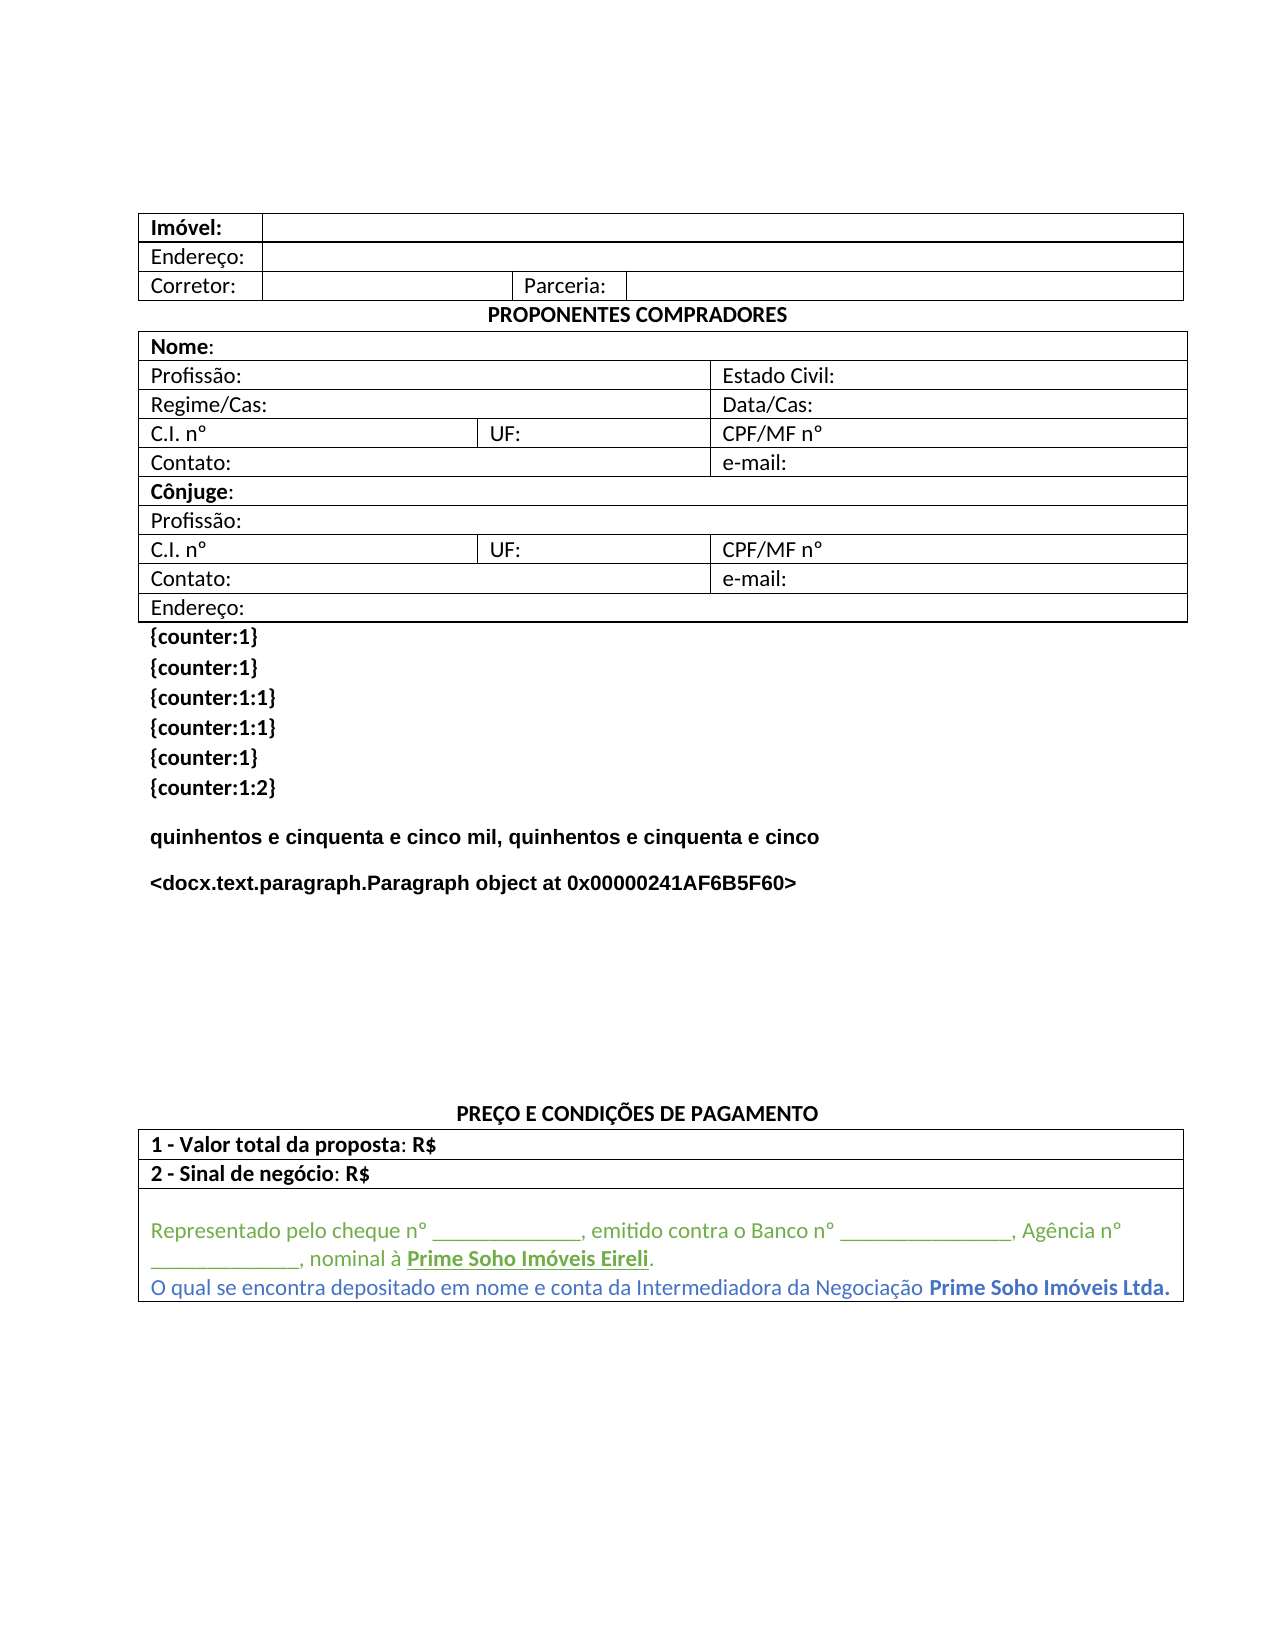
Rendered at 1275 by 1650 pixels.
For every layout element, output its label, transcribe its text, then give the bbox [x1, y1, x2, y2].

table_cell Contato: [139, 448, 710, 476]
text {counter:1:2} [150, 773, 1125, 802]
table_cell UF: [478, 535, 710, 563]
table_cell C.I. nº [139, 419, 477, 447]
table_cell 2 - Sinal de negócio: R$ [139, 1160, 1183, 1187]
table_header Imóvel: [139, 214, 262, 241]
table_cell [263, 272, 512, 299]
table_cell Regime/Cas: [139, 390, 710, 418]
table_cell Contato: [139, 564, 710, 592]
table_cell Estado Civil: [711, 361, 1187, 389]
text {counter:1} [150, 623, 1125, 651]
text {counter:1:1} [150, 713, 1125, 741]
table_cell CPF/MF nº [711, 419, 1187, 447]
table_header 1 - Valor total da proposta: R$ [139, 1130, 1183, 1158]
table_cell Endereço: [139, 594, 1187, 621]
table_cell Profissão: [139, 361, 710, 389]
table_cell Cônjuge: [139, 477, 1187, 505]
table_cell [627, 272, 1183, 299]
table_cell C.I. nº [139, 535, 477, 563]
table_cell e-mail: [711, 448, 1187, 476]
text <docx.text.paragraph.Paragraph object at 0x00000241AF6B5F60> [150, 871, 1125, 895]
table_cell [263, 243, 1183, 271]
text {counter:1:1} [150, 683, 1125, 711]
table_header Nome: [139, 332, 1187, 360]
table_header [263, 214, 1183, 241]
table_cell UF: [478, 419, 710, 447]
text quinhentos e cinquenta e cinco mil, quinhentos e cinquenta e cinco [150, 824, 1125, 848]
text PREÇO E CONDIÇÕES DE PAGAMENTO [150, 1099, 1125, 1127]
text {counter:1} [150, 653, 1125, 681]
table_cell Corretor: [139, 272, 262, 299]
table_cell Representado pelo cheque nº _____________, emitido contra o Banco nº _______________, Agência nº _____________, nominal à Prime Soho Imóveis Eireli. O qual se encontra depositado em nome e conta da Intermediadora da Negociação Prime Soho Imóveis Ltda. [139, 1189, 1183, 1301]
table_cell e-mail: [711, 564, 1187, 592]
table_cell Profissão: [139, 506, 1187, 534]
table_cell Parceria: [513, 272, 626, 299]
table_cell Data/Cas: [711, 390, 1187, 418]
table_cell Endereço: [139, 243, 262, 271]
table_cell CPF/MF nº [711, 535, 1187, 563]
text {counter:1} [150, 743, 1125, 771]
text PROPONENTES COMPRADORES [150, 301, 1125, 329]
